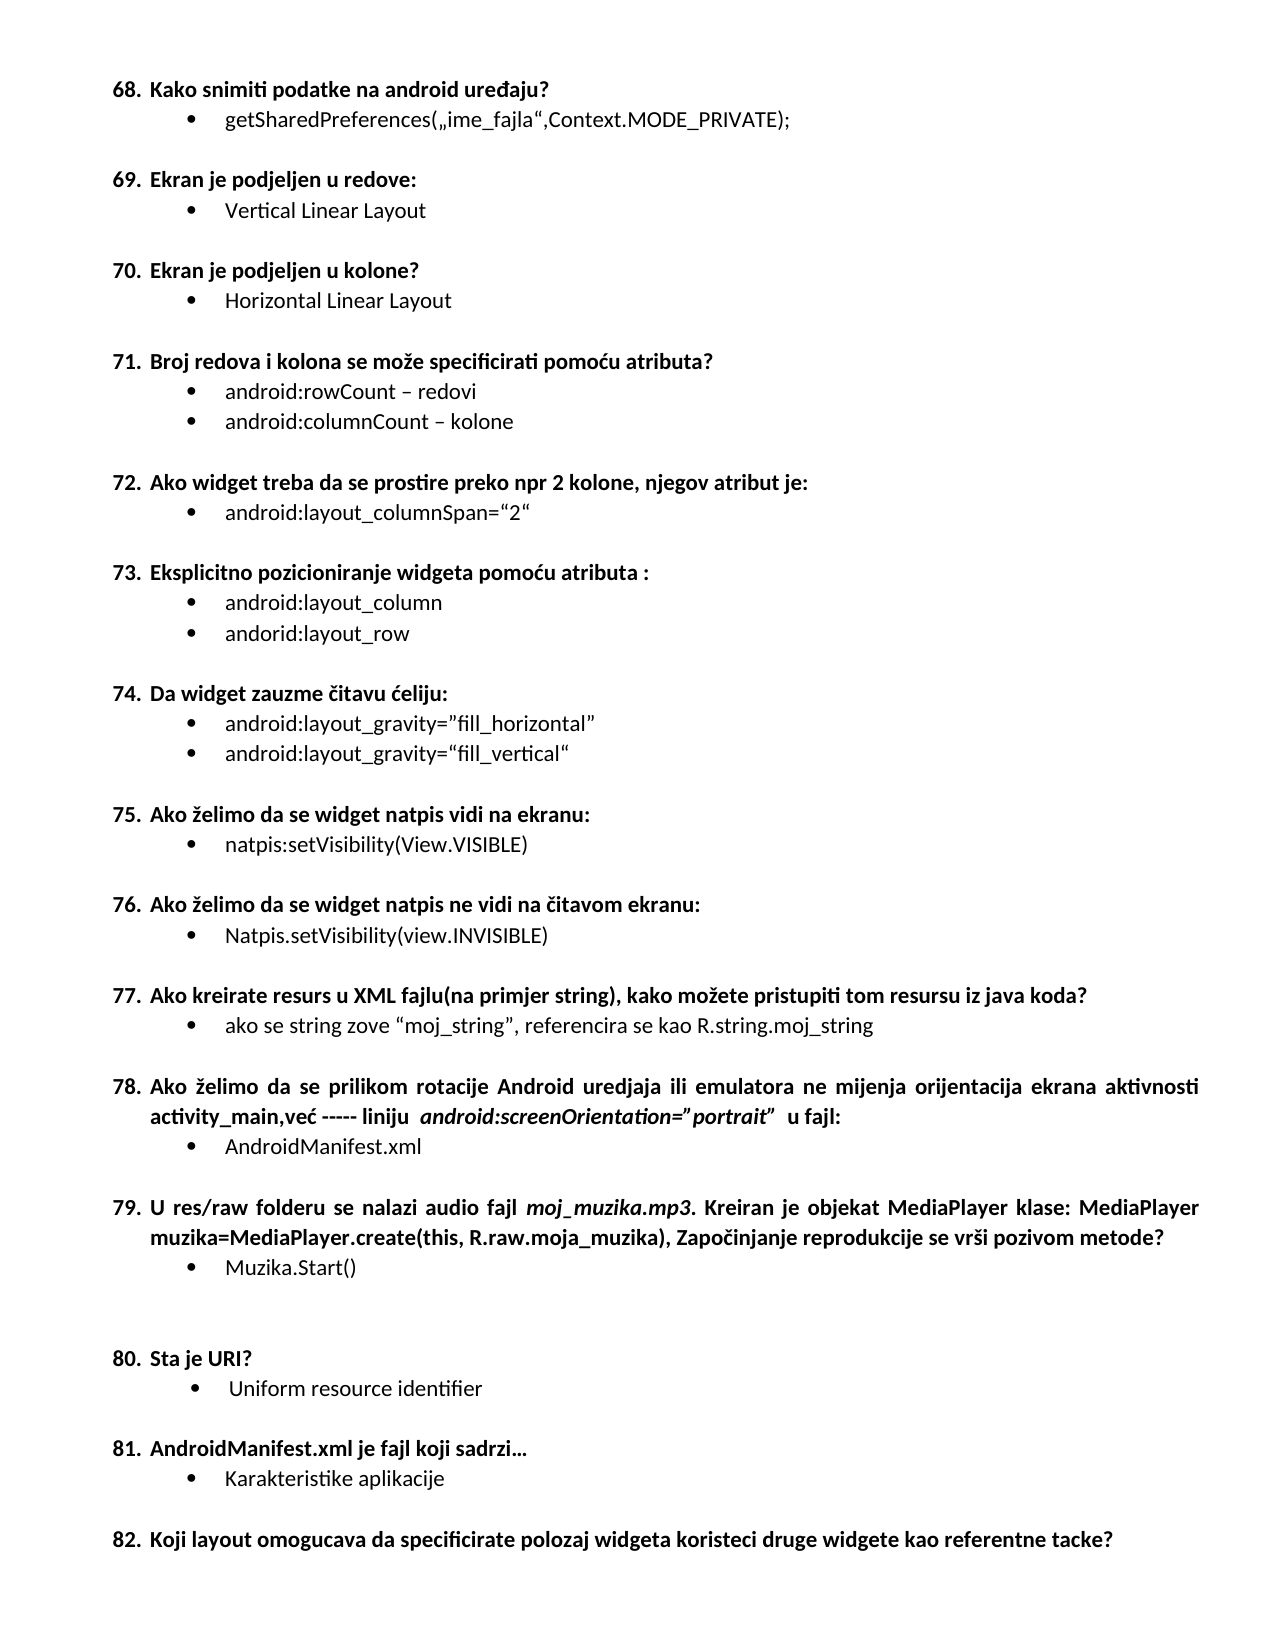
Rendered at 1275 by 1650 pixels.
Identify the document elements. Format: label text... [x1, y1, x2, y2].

list Ako želimo da se widget natpis vidi na ekranu: [112, 800, 1200, 828]
list Vertical Linear Layout [187, 196, 1200, 224]
list Sta je URI? [112, 1344, 1200, 1372]
list AndroidManifest.xml je fajl koji sadrzi… [112, 1434, 1200, 1462]
list Ekran je podjeljen u kolone? [112, 256, 1200, 284]
list Ekran je podjeljen u redove: [112, 166, 1200, 194]
list android:layout_column [187, 588, 1200, 617]
list ako se string zove “moj_string”, referencira se kao R.string.moj_string [187, 1011, 1200, 1039]
list AndroidManifest.xml [187, 1132, 1200, 1160]
list Muzika.Start() [187, 1253, 1200, 1281]
list Ako widget treba da se prostire preko npr 2 kolone, njegov atribut je: [112, 468, 1200, 496]
list Broj redova i kolona se može specificirati pomoću atributa? [112, 347, 1200, 375]
list natpis:setVisibility(View.VISIBLE) [187, 830, 1200, 858]
list android:layout_gravity=”fill_horizontal” [187, 709, 1200, 737]
list Eksplicitno pozicioniranje widgeta pomoću atributa : [112, 558, 1200, 586]
list Karakteristike aplikacije [187, 1464, 1200, 1493]
list andorid:layout_row [187, 619, 1200, 647]
list getSharedPreferences(„ime_fajla“,Context.MODE_PRIVATE); [187, 105, 1200, 133]
list Horizontal Linear Layout [187, 286, 1200, 314]
list Ako kreirate resurs u XML fajlu(na primjer string), kako možete pristupiti tom resursu iz java koda? [112, 981, 1200, 1009]
list android:columnCount – kolone [187, 407, 1200, 435]
list Ako želimo da se prilikom rotacije Android uredjaja ili emulatora ne mijenja orijentacija ekrana aktivnosti activity_main,već ----- liniju android:screenOrientation=”portrait” u fajl: [112, 1072, 1200, 1130]
list Koji layout omogucava da specificirate polozaj widgeta koristeci druge widgete kao referentne tacke? [112, 1525, 1200, 1553]
list Uniform resource identifier [191, 1374, 1200, 1402]
list android:layout_columnSpan=“2“ [187, 498, 1200, 526]
list Kako snimiti podatke na android uređaju? [112, 75, 1200, 103]
list android:layout_gravity=“fill_vertical“ [187, 739, 1200, 768]
list Natpis.setVisibility(view.INVISIBLE) [187, 921, 1200, 949]
list Da widget zauzme čitavu ćeliju: [112, 679, 1200, 707]
list android:rowCount – redovi [187, 377, 1200, 405]
list U res/raw folderu se nalazi audio fajl moj_muzika.mp3. Kreiran je objekat MediaPlayer klase: MediaPlayer muzika=MediaPlayer.create(this, R.raw.moja_muzika), Započinjanje reprodukcije se vrši pozivom metode? [112, 1193, 1200, 1251]
list Ako želimo da se widget natpis ne vidi na čitavom ekranu: [112, 891, 1200, 919]
